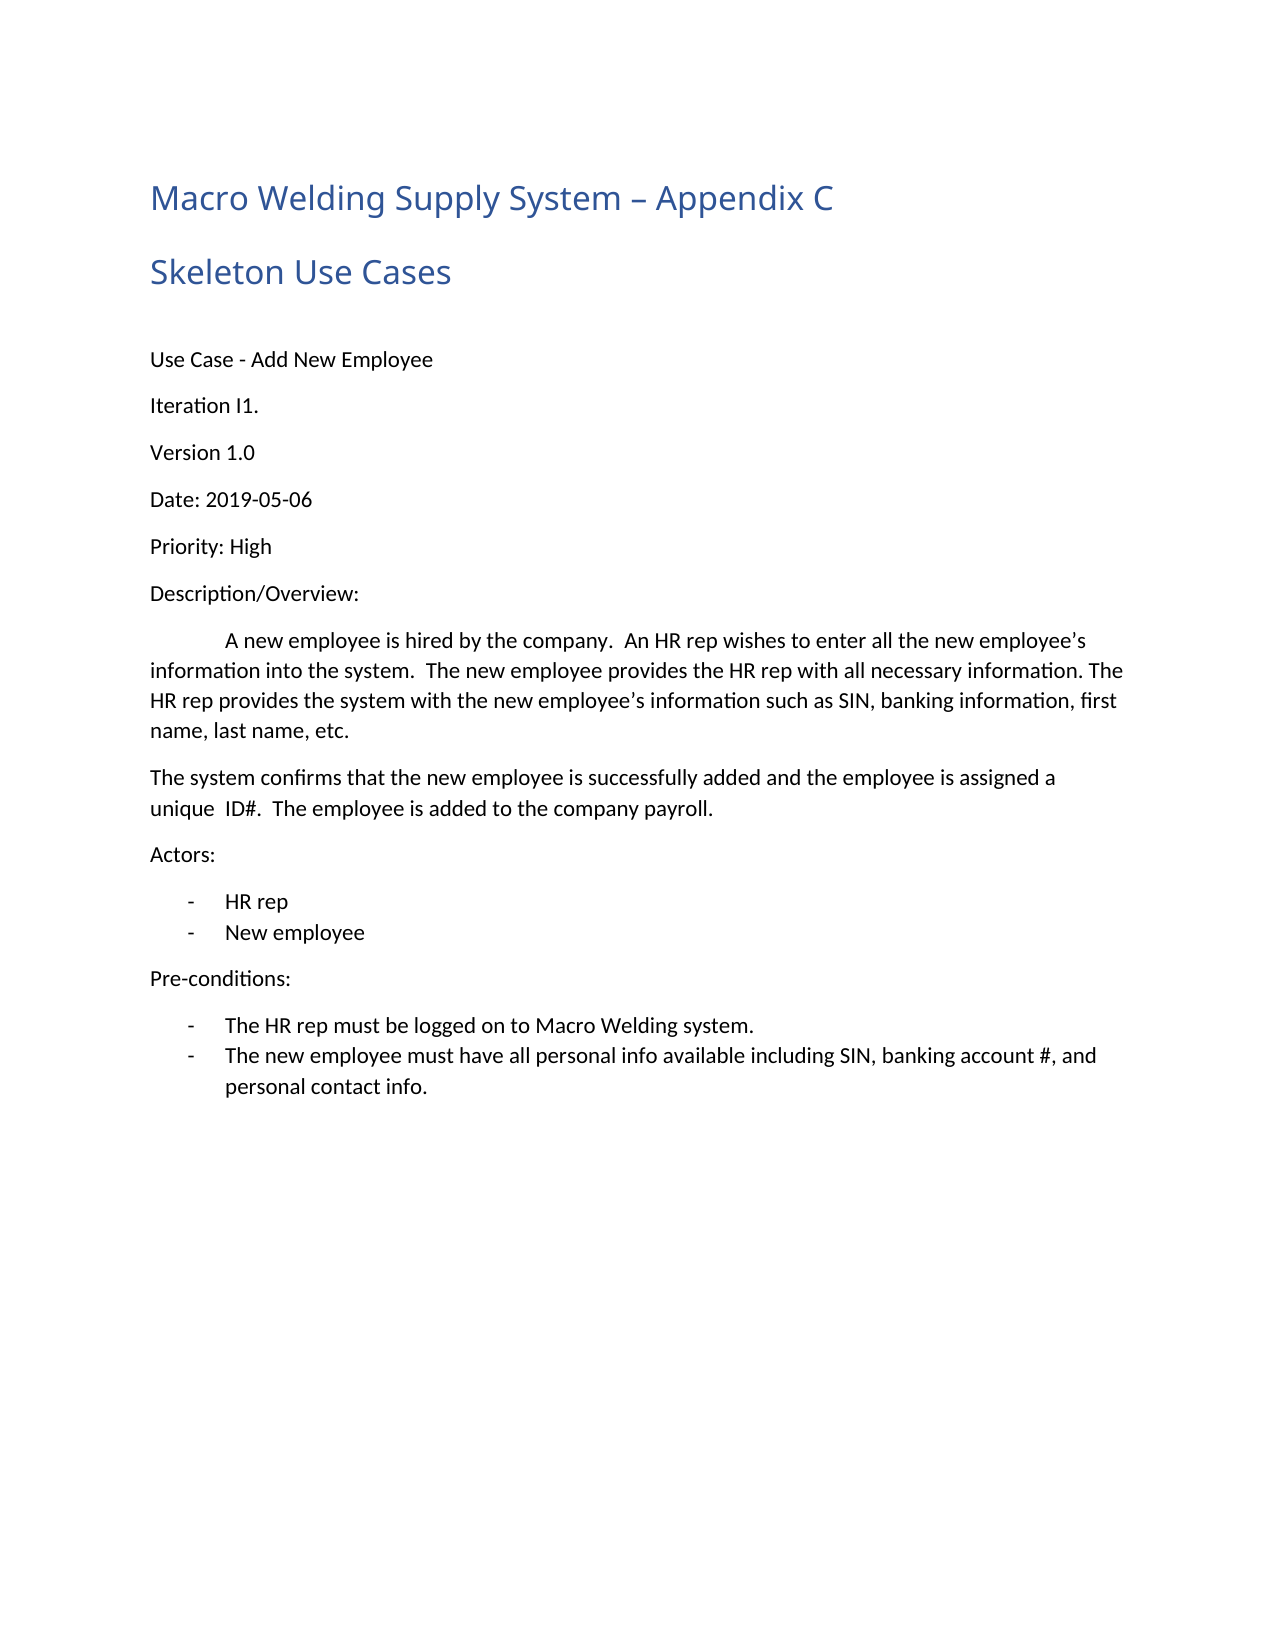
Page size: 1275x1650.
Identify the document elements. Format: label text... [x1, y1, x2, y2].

list HR rep [187, 887, 1125, 916]
subtitle Skeleton Use Cases [150, 249, 1125, 294]
text Pre-conditions: [150, 964, 1125, 993]
text The system confirms that the new employee is successfully added and the employee is assigned a unique ID#. The employee is added to the company payroll. [150, 763, 1125, 822]
text Use Case - Add New Employee [150, 345, 1125, 373]
subtitle Macro Welding Supply System – Appendix C [150, 175, 1125, 220]
list The new employee must have all personal info available including SIN, banking account #, and personal contact info. [187, 1042, 1125, 1100]
text Description/Overview: [150, 579, 1125, 607]
text Iteration I1. [150, 392, 1125, 420]
list New employee [187, 918, 1125, 946]
text A new employee is hired by the company. An HR rep wishes to enter all the new employee’s information into the system. The new employee provides the HR rep with all necessary information. The HR rep provides the system with the new employee’s information such as SIN, banking information, first name, last name, etc. [150, 626, 1125, 745]
text Actors: [150, 841, 1125, 869]
text Version 1.0 [150, 438, 1125, 467]
text Date: 2019-05-06 [150, 485, 1125, 513]
text Priority: High [150, 532, 1125, 560]
list The HR rep must be logged on to Macro Welding system. [187, 1011, 1125, 1039]
